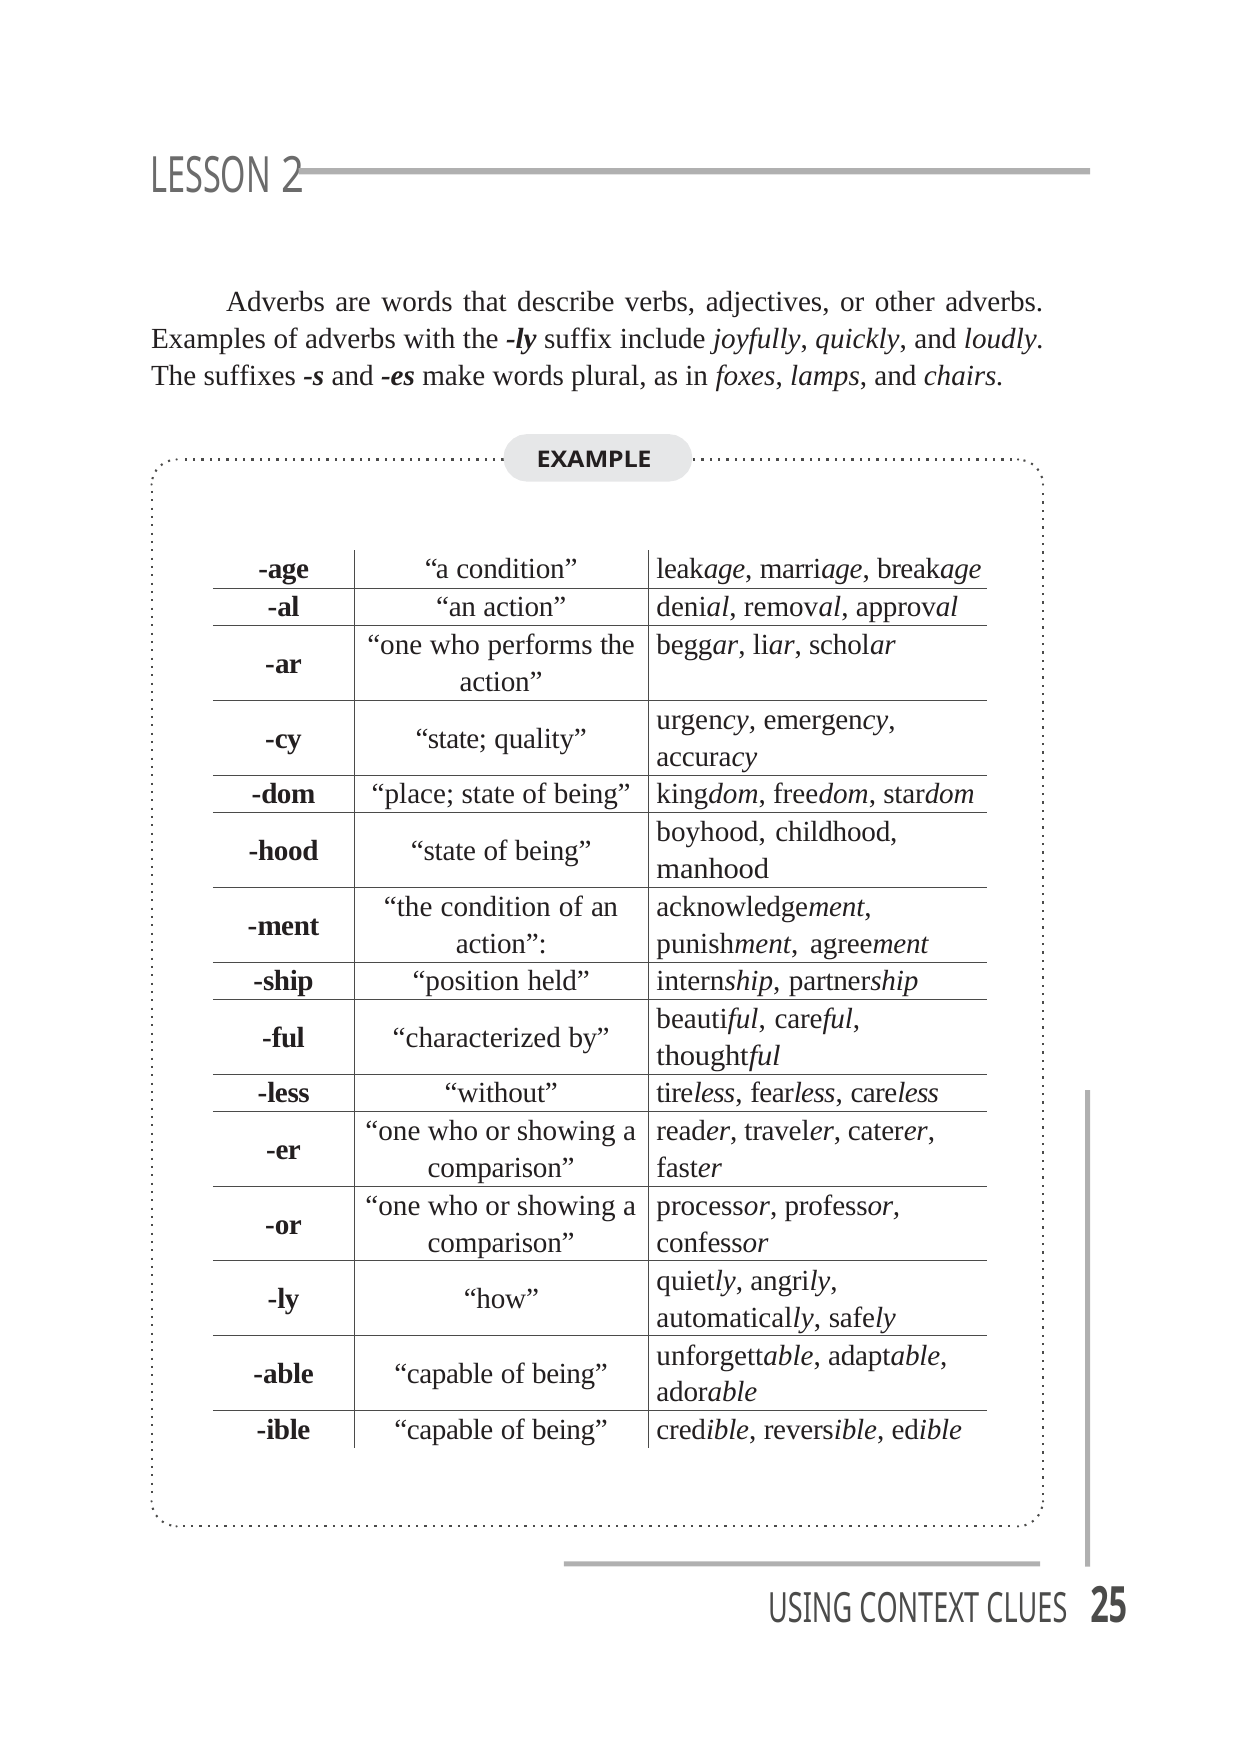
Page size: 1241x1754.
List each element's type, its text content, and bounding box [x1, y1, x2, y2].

table_cell “capable of being” [355, 1411, 648, 1448]
table_cell “how” [355, 1261, 648, 1335]
table_header leakage, marriage, breakage [649, 550, 987, 588]
table_cell processor, professor, confessor [649, 1187, 987, 1260]
text Adverbs are words that describe verbs, adjectives, or other adverbs. Examples of adverbs with the -ly suffix include joyfully, quickly, and loudly. The suffixes -s and -es make words plural, as in foxes, lamps, and chairs. [151, 284, 1044, 392]
table_cell -ar [213, 626, 354, 700]
table_cell “an action” [355, 589, 648, 625]
table_cell -ible [213, 1411, 354, 1448]
table_cell “without” [355, 1075, 648, 1111]
table_cell “state of being” [355, 813, 648, 887]
table_cell “capable of being” [355, 1336, 648, 1410]
table_cell -ful [213, 1000, 354, 1073]
table_cell unforgettable, adaptable, adorable [649, 1336, 987, 1410]
table_cell -er [213, 1112, 354, 1186]
table_cell -dom [213, 776, 354, 812]
table_cell denial, removal, approval [649, 589, 987, 625]
table_cell “one who or showing a comparison” [355, 1112, 648, 1186]
table_cell “the condition of an action”: [355, 888, 648, 961]
table_cell “one who performs the action” [355, 626, 648, 700]
table_cell -or [213, 1187, 354, 1260]
table_cell kingdom, freedom, stardom [649, 776, 987, 812]
table_header “a condition” [355, 550, 648, 588]
table_cell tireless, fearless, careless [649, 1075, 987, 1111]
table_cell acknowledgement, punishment, agreement [649, 888, 987, 961]
table_cell “place; state of being” [355, 776, 648, 812]
table_cell -ly [213, 1261, 354, 1335]
table_cell “position held” [355, 963, 648, 999]
table_cell credible, reversible, edible [649, 1411, 987, 1448]
table_cell “state; quality” [355, 701, 648, 774]
table_cell boyhood, childhood, manhood [649, 813, 987, 887]
subtitle LESSON 2 [150, 138, 1180, 207]
table_cell “characterized by” [355, 1000, 648, 1073]
table_cell -able [213, 1336, 354, 1410]
table_cell -cy [213, 701, 354, 774]
table_cell beautiful, careful, thoughtful [649, 1000, 987, 1073]
table_cell beggar, liar, scholar [649, 626, 987, 700]
table_cell reader, traveler, caterer, faster [649, 1112, 987, 1186]
table_cell -less [213, 1075, 354, 1111]
table_cell -ment [213, 888, 354, 961]
table_cell -ship [213, 963, 354, 999]
table_cell “one who or showing a comparison” [355, 1187, 648, 1260]
table_cell urgency, emergency, accuracy [649, 701, 987, 774]
table_cell internship, partnership [649, 963, 987, 999]
table_cell -al [213, 589, 354, 625]
table_header -age [213, 550, 354, 588]
table_cell -hood [213, 813, 354, 887]
table_cell quietly, angrily, automatically, safely [649, 1261, 987, 1335]
